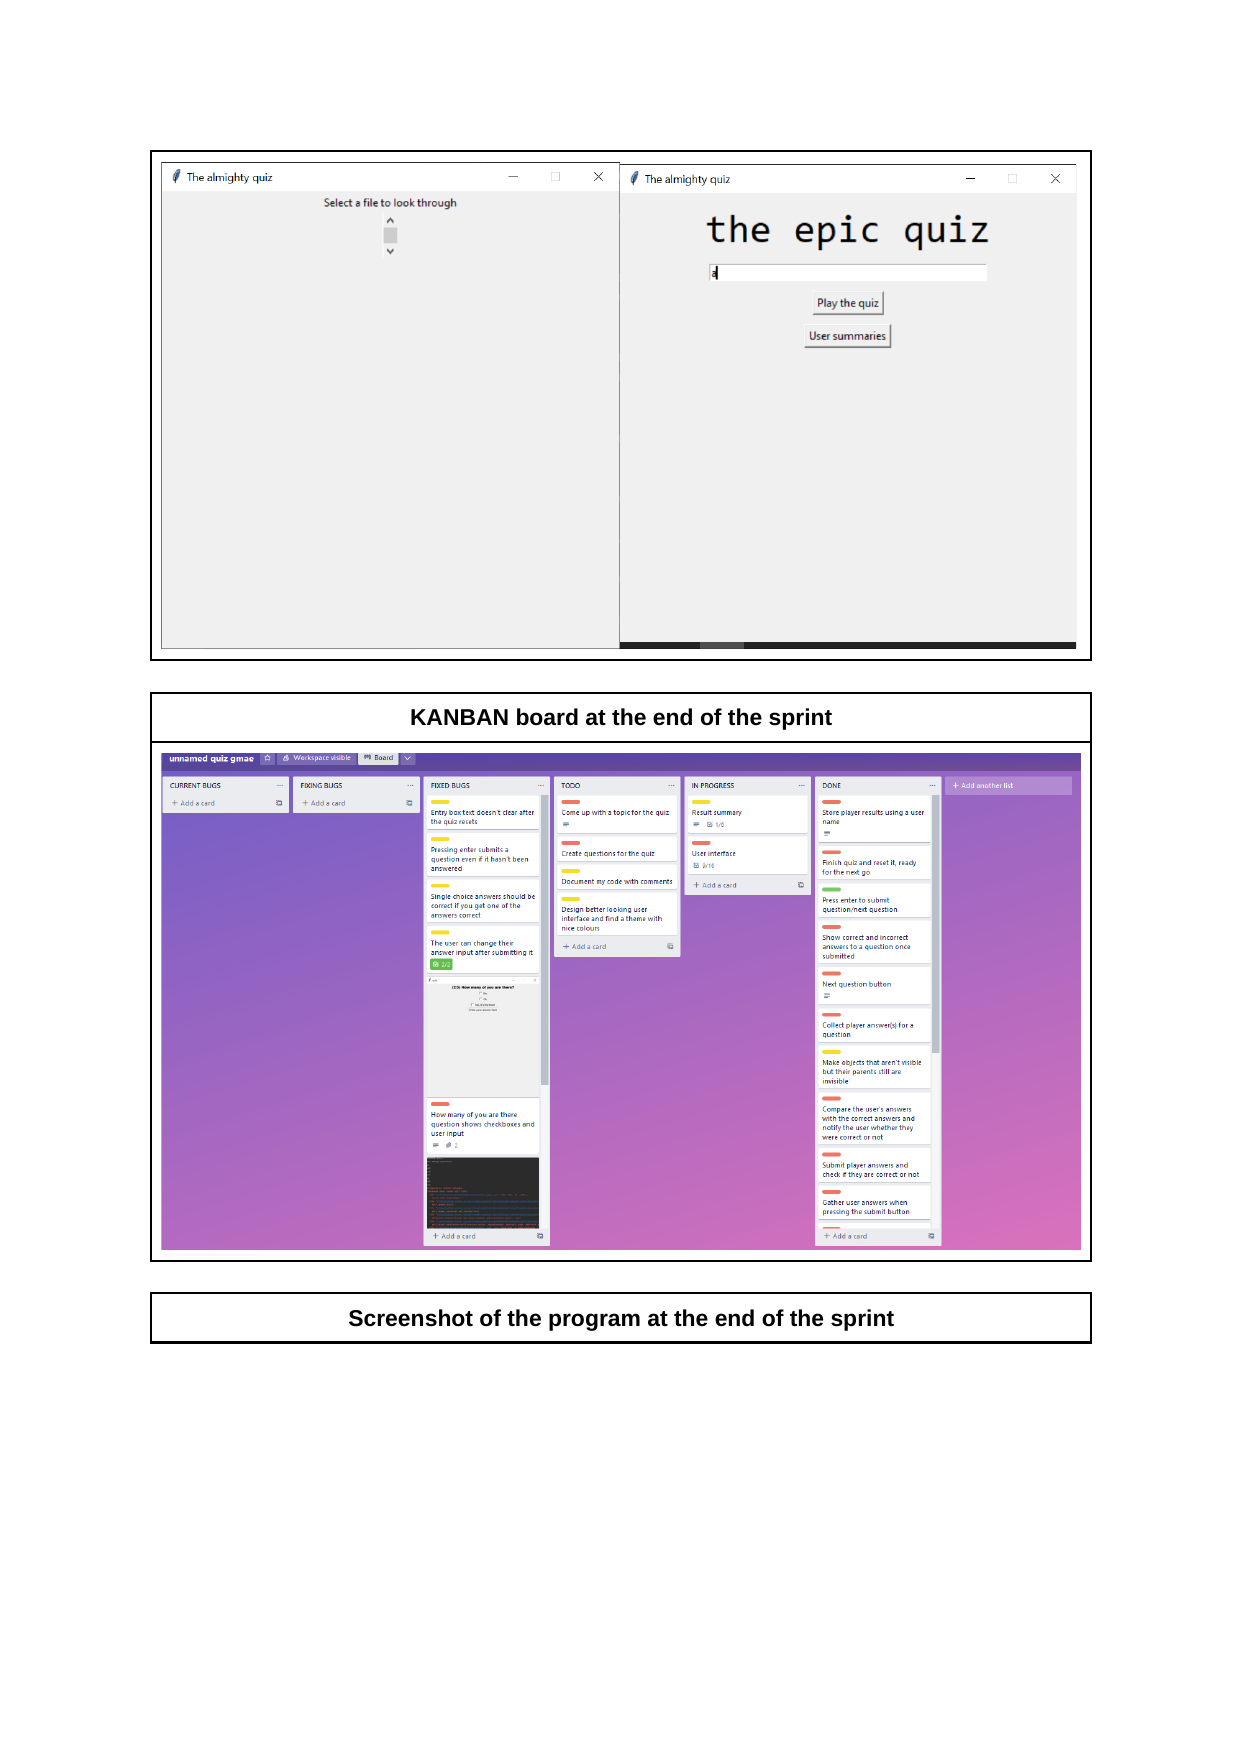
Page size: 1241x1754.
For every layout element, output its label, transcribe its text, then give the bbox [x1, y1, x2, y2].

picture [161, 162, 1077, 649]
table_header KANBAN board at the end of the sprint [152, 694, 1090, 741]
table_cell [152, 743, 1090, 1260]
picture [161, 753, 1081, 1250]
table_header Screenshot of the program at the end of the sprint [152, 1294, 1090, 1341]
